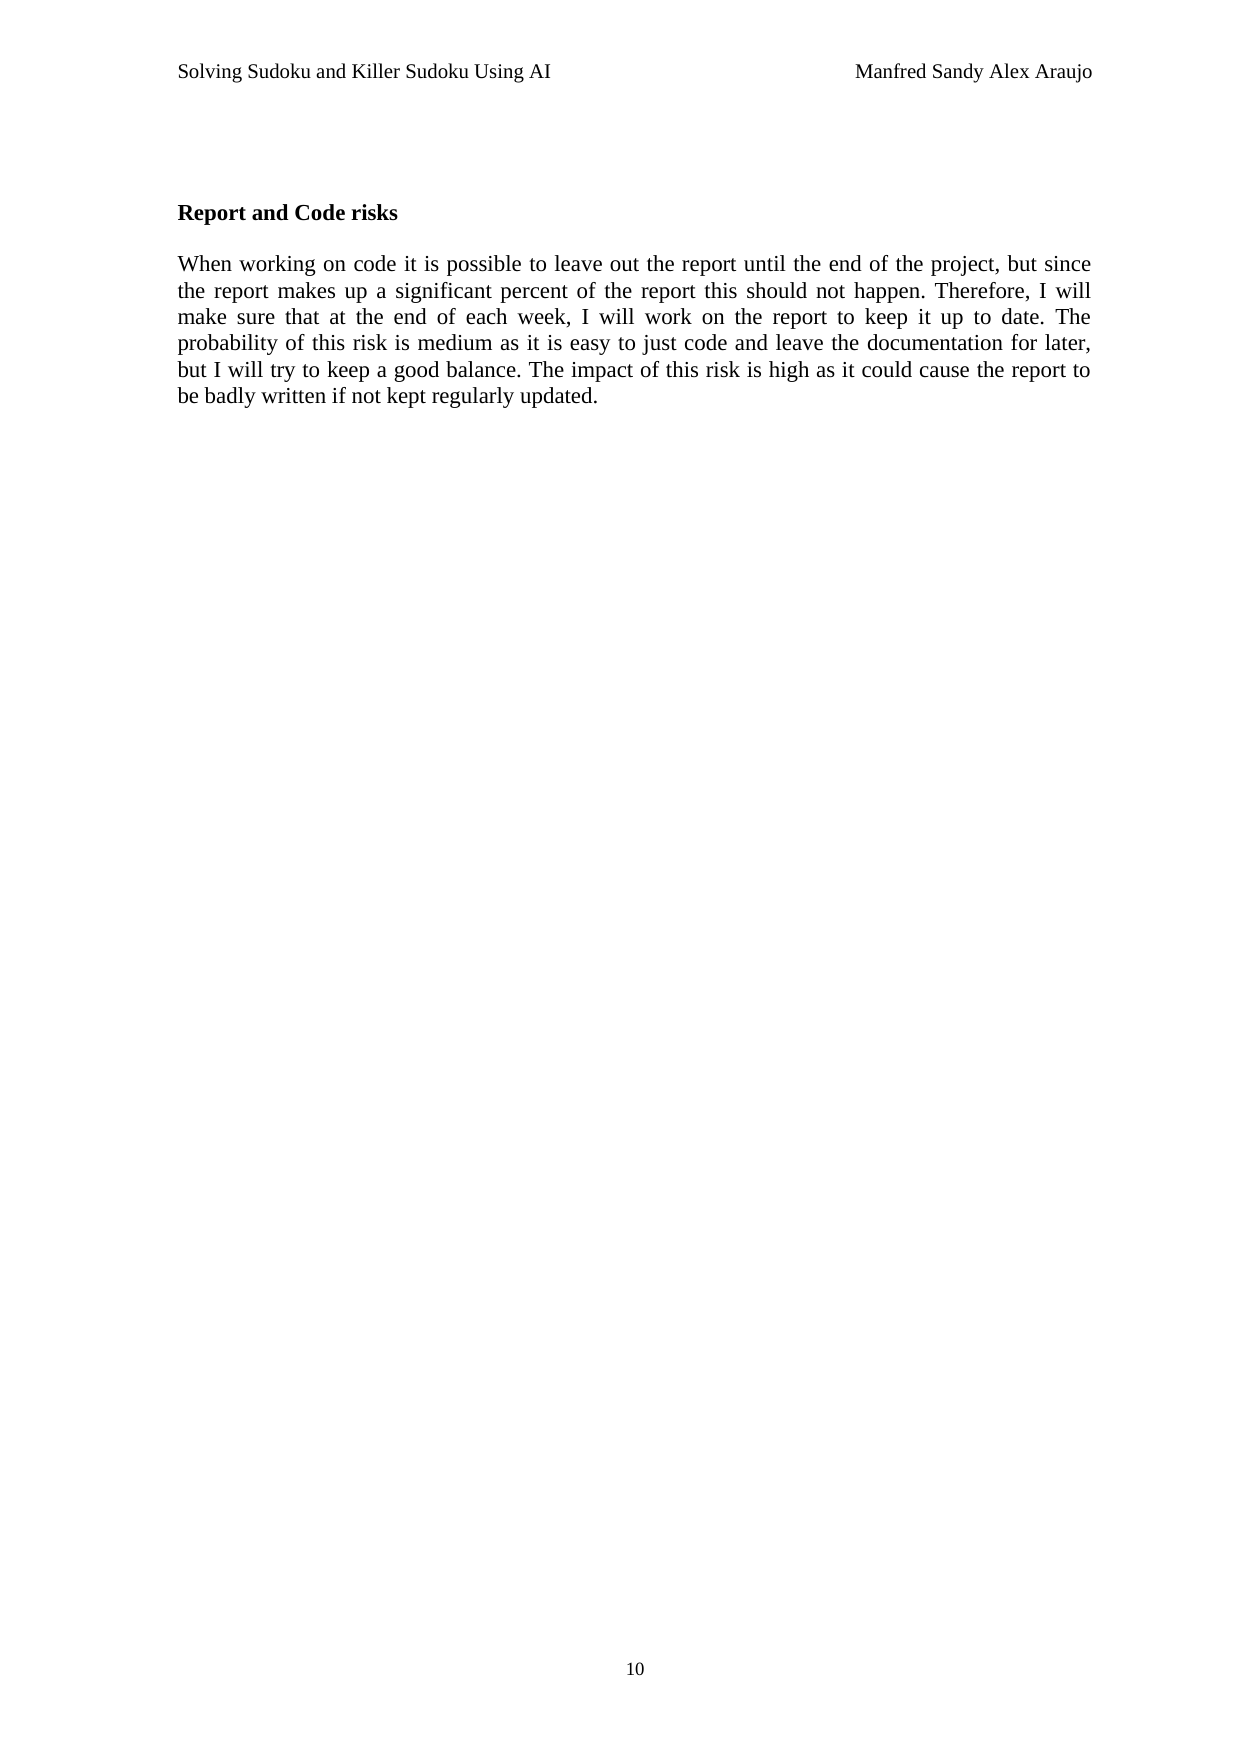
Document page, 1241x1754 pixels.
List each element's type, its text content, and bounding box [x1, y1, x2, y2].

text When working on code it is possible to leave out the report until the end of the project, but since the report makes up a significant percent of the report this should not happen. Therefore, I will make sure that at the end of each week, I will work on the report to keep it up to date. The probability of this risk is medium as it is easy to just code and leave the documentation for later, but I will try to keep a good balance. The impact of this risk is high as it could cause the report to be badly written if not kept regularly updated. [177, 250, 1092, 408]
text Report and Code risks [177, 199, 1092, 225]
